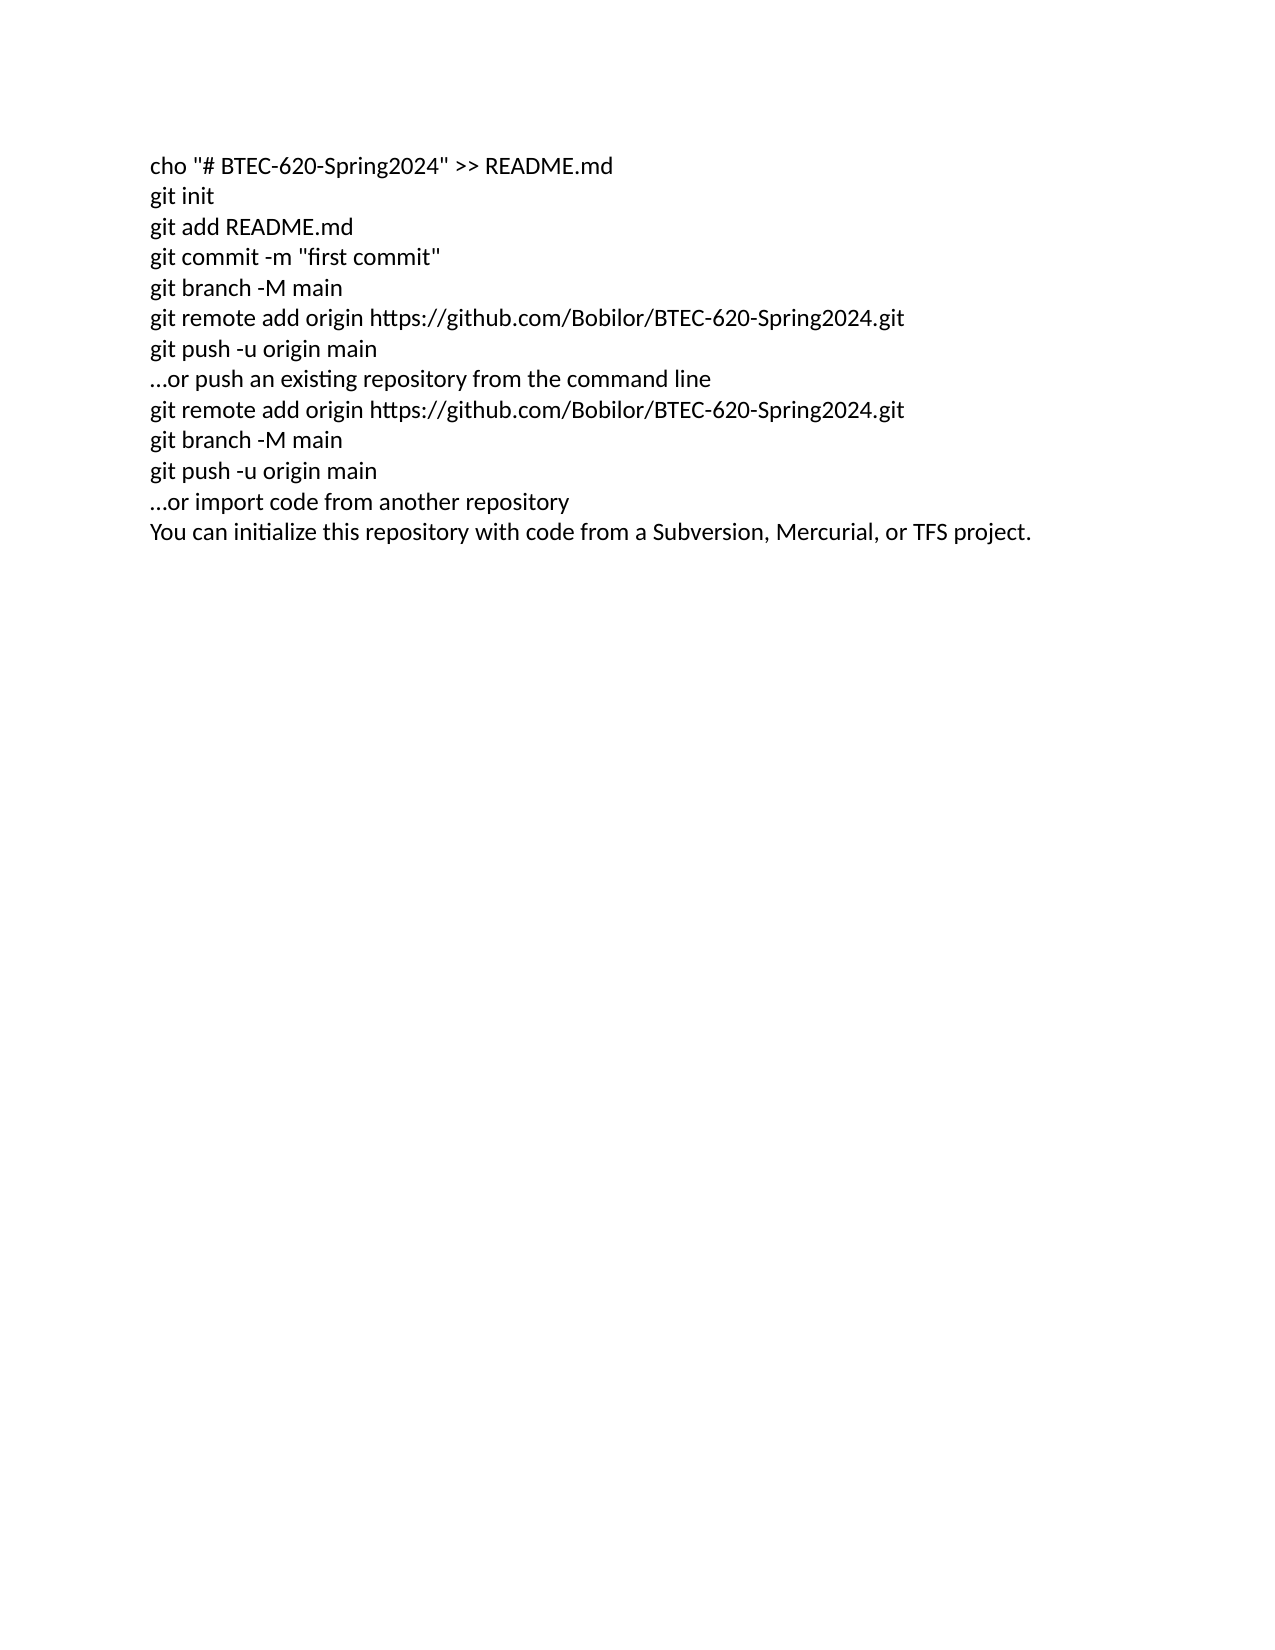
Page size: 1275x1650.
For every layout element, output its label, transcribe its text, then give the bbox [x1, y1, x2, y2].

text …or push an existing repository from the command line [150, 364, 1125, 394]
text You can initialize this repository with code from a Subversion, Mercurial, or TFS project. [150, 516, 1125, 547]
text git remote add origin https://github.com/Bobilor/BTEC-620-Spring2024.git [150, 394, 1125, 425]
text git push -u origin main [150, 333, 1125, 364]
text git branch -M main [150, 425, 1125, 455]
text git commit -m "first commit" [150, 242, 1125, 272]
text cho "# BTEC-620-Spring2024" >> README.md [150, 150, 1125, 181]
text git add README.md [150, 211, 1125, 242]
text git init [150, 181, 1125, 211]
text git remote add origin https://github.com/Bobilor/BTEC-620-Spring2024.git [150, 303, 1125, 333]
text git push -u origin main [150, 455, 1125, 486]
text git branch -M main [150, 272, 1125, 303]
text …or import code from another repository [150, 486, 1125, 516]
